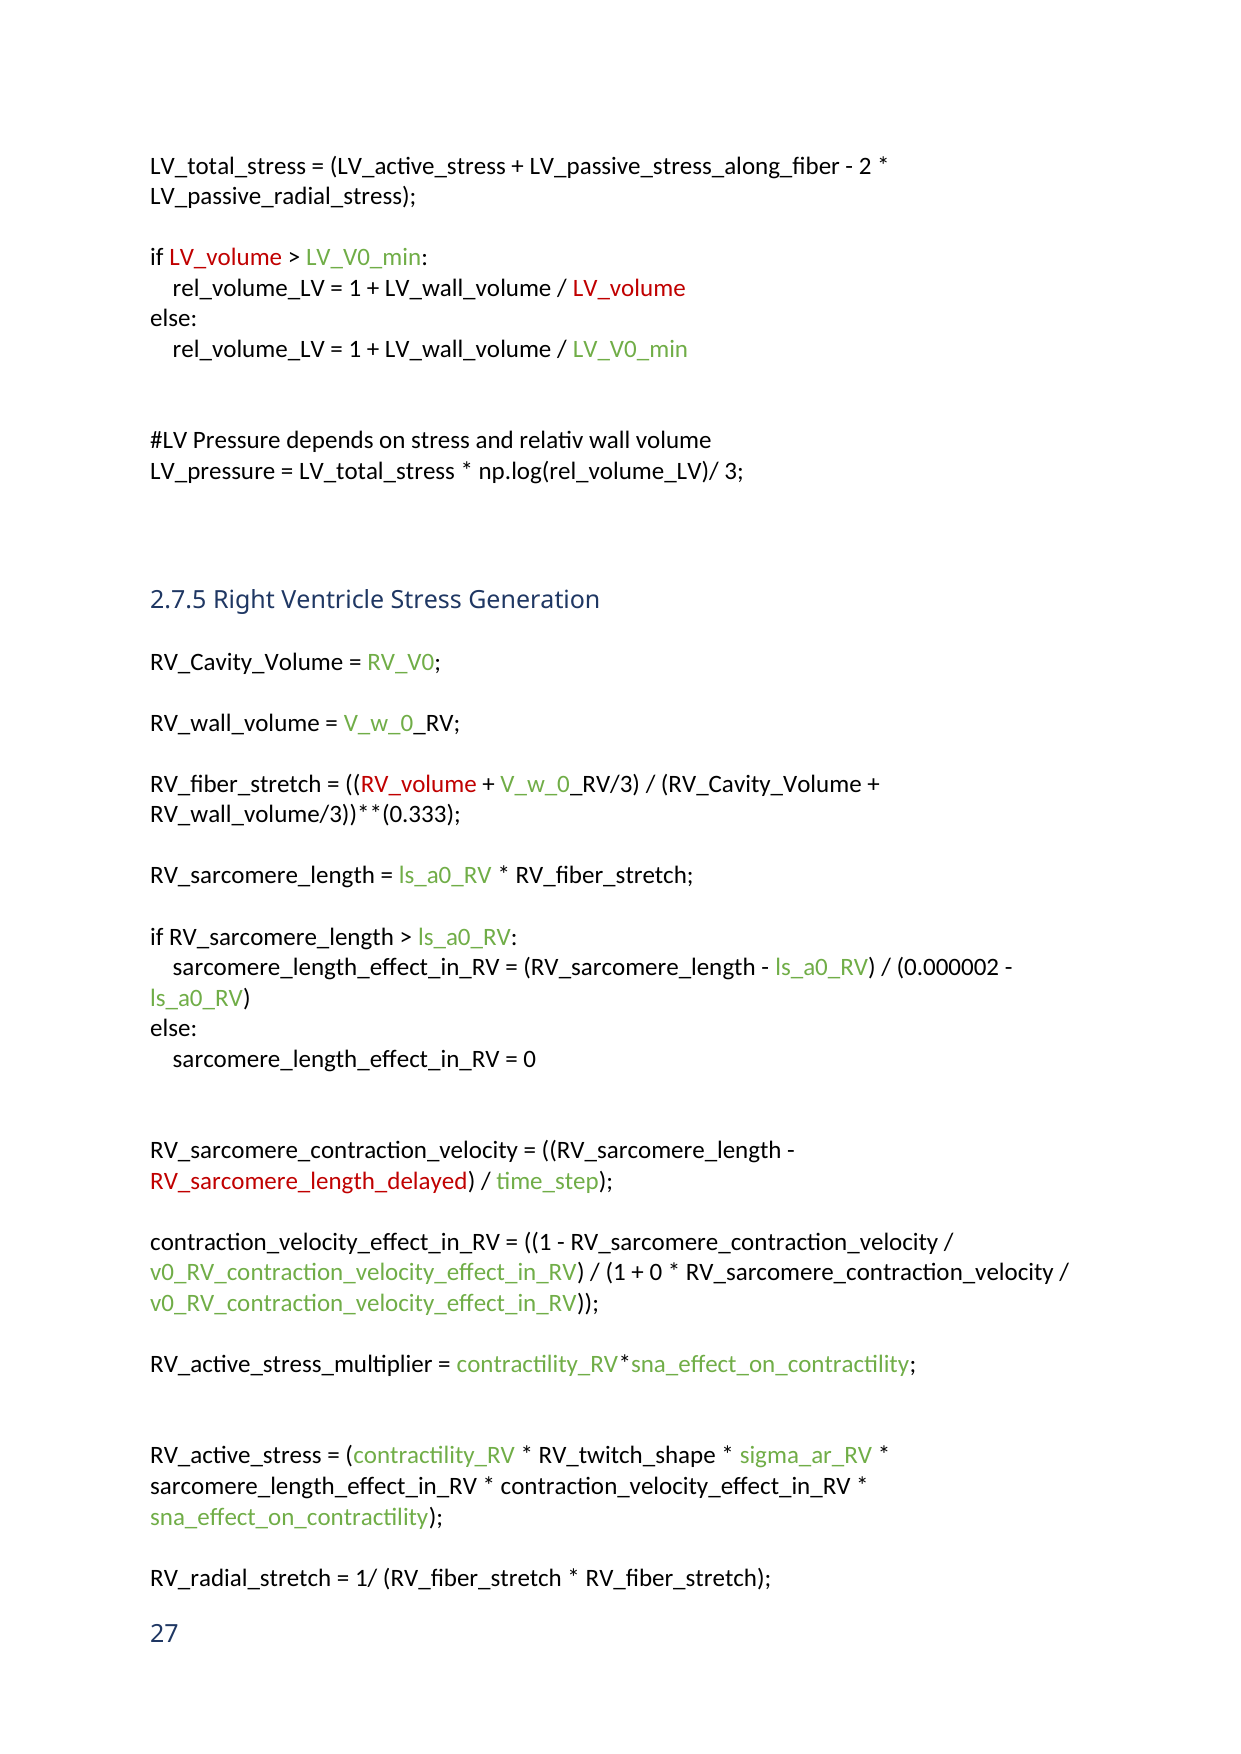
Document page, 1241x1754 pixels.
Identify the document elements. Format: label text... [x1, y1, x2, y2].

text RV_active_stress = (contractility_RV * RV_twitch_shape * sigma_ar_RV * sarcomere_length_effect_in_RV * contraction_velocity_effect_in_RV * sna_effect_on_contractility); [150, 1439, 1090, 1531]
text RV_fiber_stretch = ((RV_volume + V_w_0_RV/3) / (RV_Cavity_Volume + RV_wall_volume/3))**(0.333); [150, 768, 1090, 829]
subtitle 2.7.5 Right Ventricle Stress Generation [150, 581, 1090, 616]
text RV_sarcomere_length = ls_a0_RV * RV_fiber_stretch; [150, 860, 1090, 890]
text if LV_volume > LV_V0_min: [150, 242, 1090, 272]
text RV_active_stress_multiplier = contractility_RV*sna_effect_on_contractility; [150, 1348, 1090, 1378]
text RV_Cavity_Volume = RV_V0; [150, 646, 1090, 677]
text contraction_velocity_effect_in_RV = ((1 - RV_sarcomere_contraction_velocity / v0_RV_contraction_velocity_effect_in_RV) / (1 + 0 * RV_sarcomere_contraction_velocity / v0_RV_contraction_velocity_effect_in_RV)); [150, 1226, 1090, 1317]
text LV_total_stress = (LV_active_stress + LV_passive_stress_along_fiber - 2 * LV_passive_radial_stress); [150, 150, 1090, 211]
text RV_wall_volume = V_w_0_RV; [150, 707, 1090, 738]
text sarcomere_length_effect_in_RV = 0 [150, 1043, 1090, 1073]
text RV_radial_stretch = 1/ (RV_fiber_stretch * RV_fiber_stretch); [150, 1562, 1090, 1592]
text RV_sarcomere_contraction_velocity = ((RV_sarcomere_length - RV_sarcomere_length_delayed) / time_step); [150, 1134, 1090, 1195]
text else: [150, 1012, 1090, 1043]
text else: [150, 303, 1090, 333]
text LV_pressure = LV_total_stress * np.log(rel_volume_LV)/ 3; [150, 455, 1090, 486]
text if RV_sarcomere_length > ls_a0_RV: [150, 921, 1090, 951]
text #LV Pressure depends on stress and relativ wall volume [150, 425, 1090, 455]
text rel_volume_LV = 1 + LV_wall_volume / LV_V0_min [150, 333, 1090, 364]
text sarcomere_length_effect_in_RV = (RV_sarcomere_length - ls_a0_RV) / (0.000002 - ls_a0_RV) [150, 951, 1090, 1012]
text rel_volume_LV = 1 + LV_wall_volume / LV_volume [150, 272, 1090, 303]
